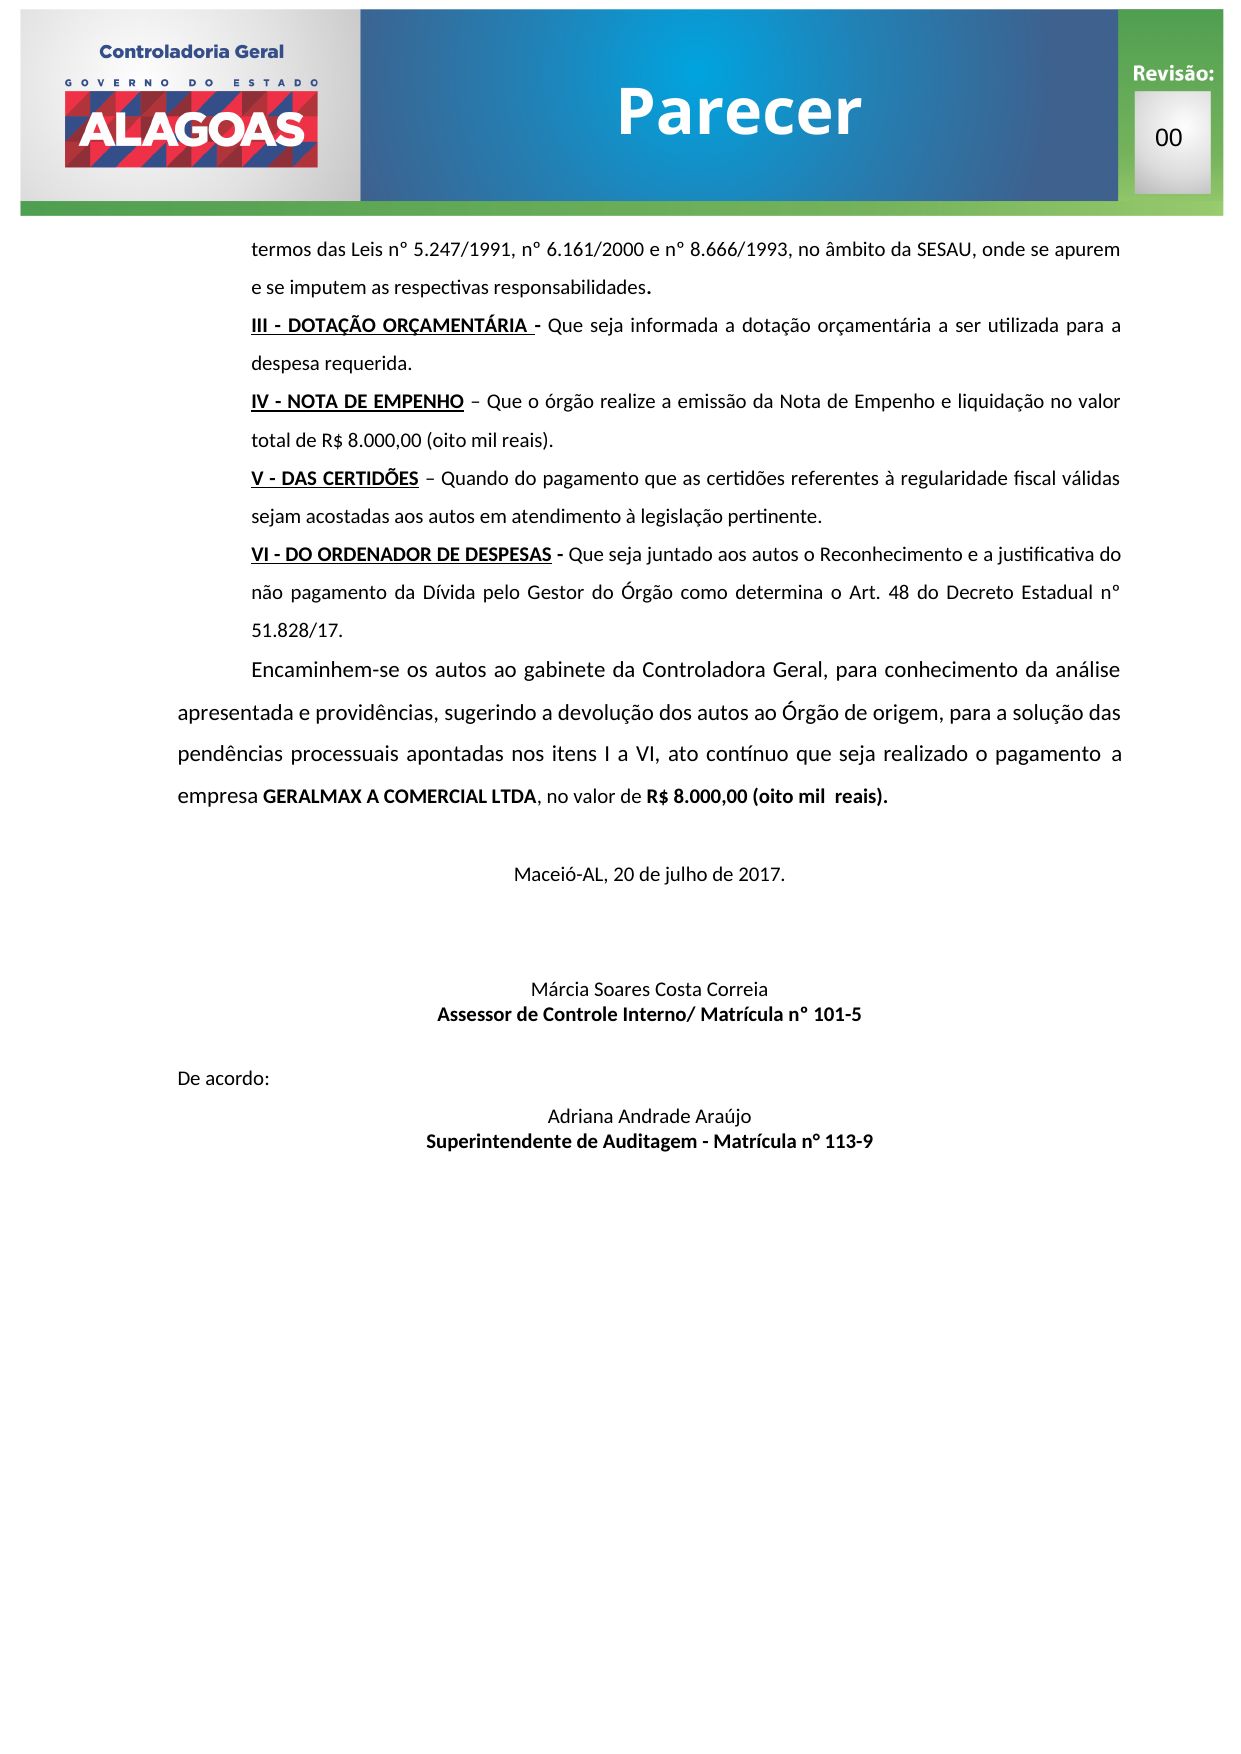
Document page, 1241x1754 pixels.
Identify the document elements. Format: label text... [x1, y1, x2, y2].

text Encaminhem-se os autos ao gabinete da Controladora Geral, para conhecimento da análise apresentada e providências, sugerindo a devolução dos autos ao Órgão de origem, para a solução das pendências processuais apontadas nos itens I a VI, ato contínuo que seja realizado o pagamento a empresa GERALMAX A COMERCIAL LTDA, no valor de R$ 8.000,00 (oito mil reais). [177, 656, 1122, 809]
text Márcia Soares Costa Correia [177, 976, 1122, 1001]
text VI - DO ORDENADOR DE DESPESAS - Que seja juntado aos autos o Reconhecimento e a justificativa do não pagamento da Dívida pelo Gestor do Órgão como determina o Art. 48 do Decreto Estadual nº 51.828/17. [251, 541, 1122, 643]
text V - DAS CERTIDÕES – Quando do pagamento que as certidões referentes à regularidade fiscal válidas sejam acostadas aos autos em atendimento à legislação pertinente. [251, 465, 1122, 528]
picture [20, 9, 1224, 216]
text IV - NOTA DE EMPENHO – Que o órgão realize a emissão da Nota de Empenho e liquidação no valor total de R$ 8.000,00 (oito mil reais). [251, 389, 1122, 452]
text Maceió-AL, 20 de julho de 2017. [177, 862, 1122, 887]
text Adriana Andrade Araújo [177, 1103, 1122, 1128]
text III - DOTAÇÃO ORÇAMENTÁRIA - Que seja informada a dotação orçamentária a ser utilizada para a despesa requerida. [251, 312, 1122, 376]
text Assessor de Controle Interno/ Matrícula nº 101-5 [177, 1001, 1122, 1027]
text De acordo: [177, 1065, 1122, 1090]
text Superintendente de Auditagem - Matrícula n° 113-9 [177, 1128, 1122, 1154]
